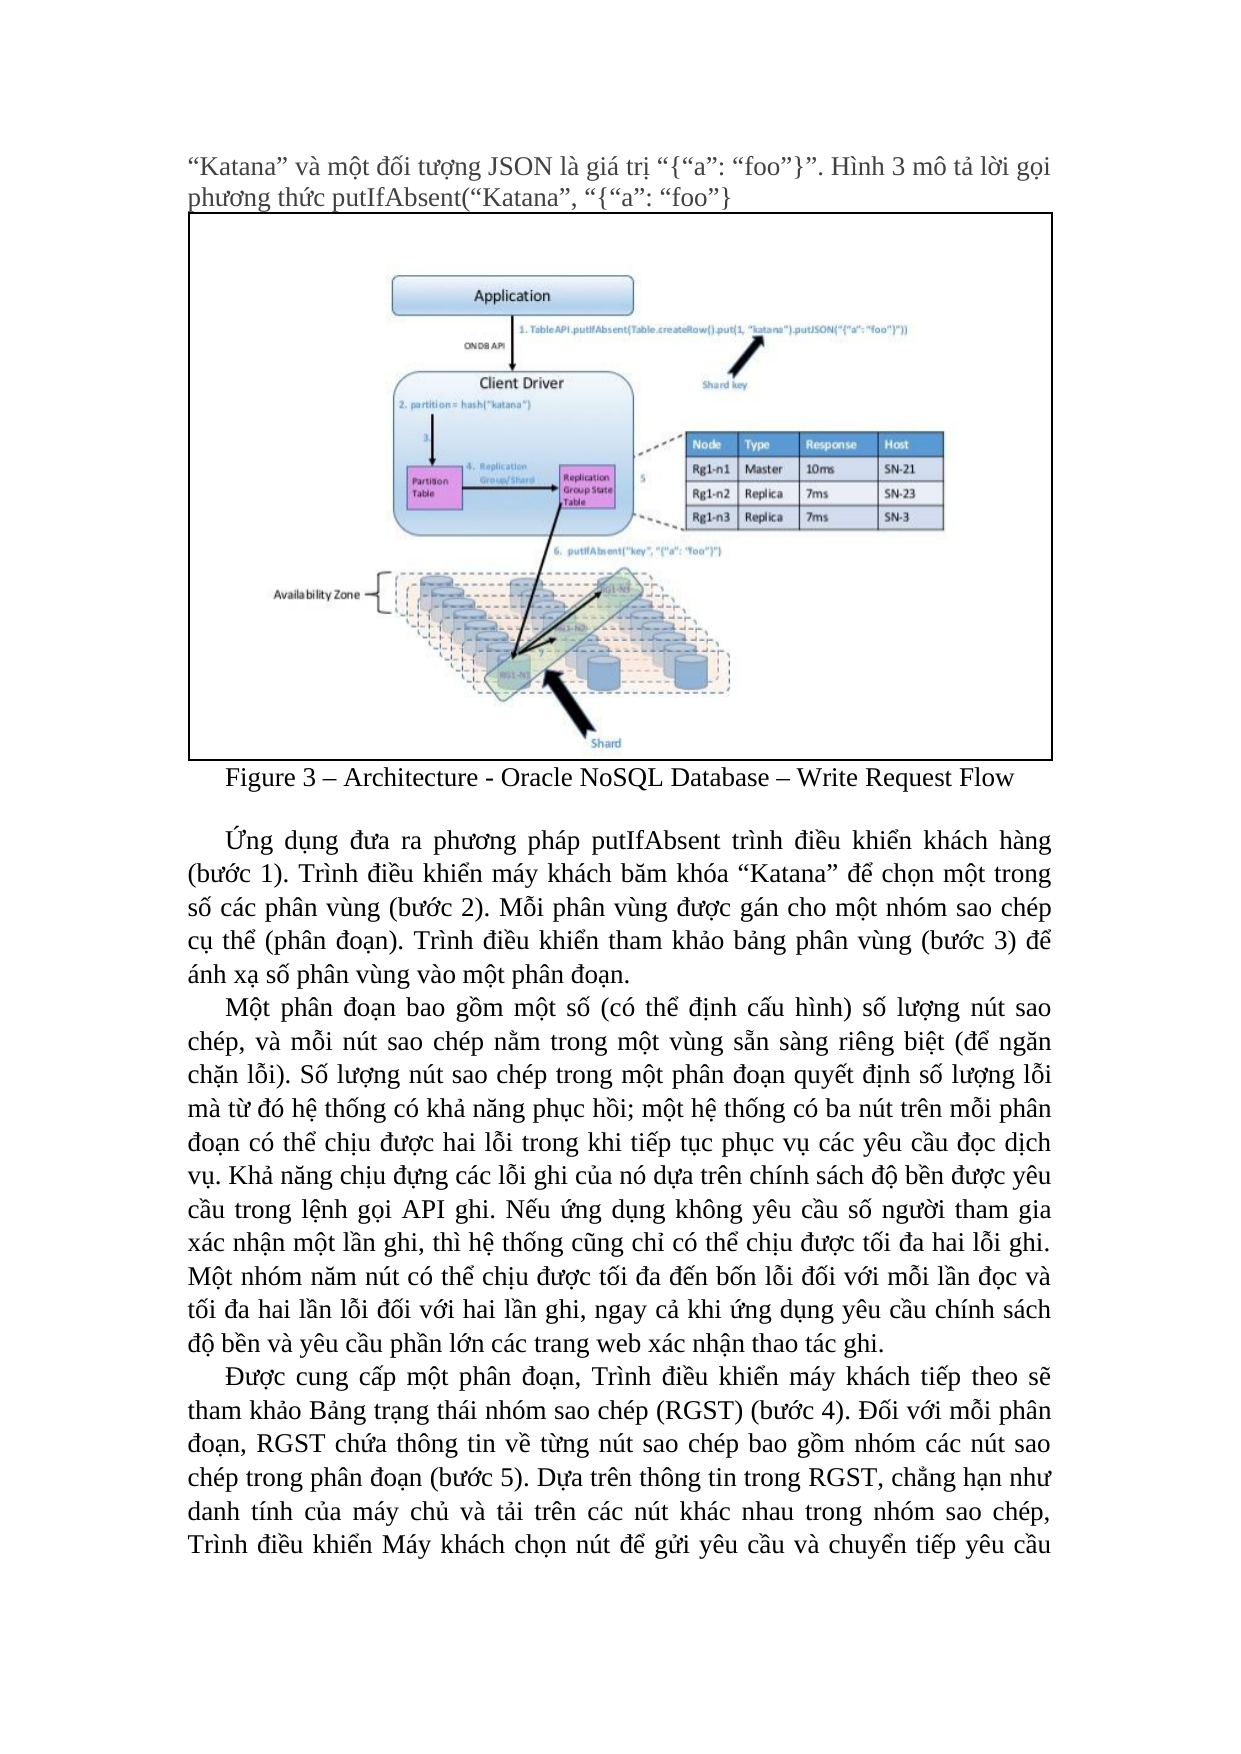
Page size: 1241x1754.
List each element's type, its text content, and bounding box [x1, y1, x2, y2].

text Figure 3 – Architecture - Oracle NoSQL Database – Write Request Flow [187, 761, 1053, 793]
picture [190, 214, 1051, 759]
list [187, 1360, 1053, 1559]
list Ứng dụng đưa ra phương pháp putIfAbsent trình điều khiển khách hàng (bước 1). Trình điều khiển máy khách băm khóa “Katana” để chọn một trong số các phân vùng (bước 2). Mỗi phân vùng được gán cho một nhóm sao chép cụ thể (phân đoạn). Trình điều khiển tham khảo bảng phân vùng (bước 3) để ánh xạ số phân vùng vào một phân đoạn. [187, 824, 1053, 989]
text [187, 150, 1053, 212]
list Một phân đoạn bao gồm một số (có thể định cấu hình) số lượng nút sao chép, và mỗi nút sao chép nằm trong một vùng sẵn sàng riêng biệt (để ngăn chặn lỗi). Số lượng nút sao chép trong một phân đoạn quyết định số lượng lỗi mà từ đó hệ thống có khả năng phục hồi; một hệ thống có ba nút trên mỗi phân đoạn có thể chịu được hai lỗi trong khi tiếp tục phục vụ các yêu cầu đọc dịch vụ. Khả năng chịu đựng các lỗi ghi của nó dựa trên chính sách độ bền được yêu cầu trong lệnh gọi API ghi. Nếu ứng dụng không yêu cầu số người tham gia xác nhận một lần ghi, thì hệ thống cũng chỉ có thể chịu được tối đa hai lỗi ghi. Một nhóm năm nút có thể chịu được tối đa đến bốn lỗi đối với mỗi lần đọc và tối đa hai lần lỗi đối với hai lần ghi, ngay cả khi ứng dụng yêu cầu chính sách độ bền và yêu cầu phần lớn các trang web xác nhận thao tác ghi. [187, 991, 1053, 1358]
